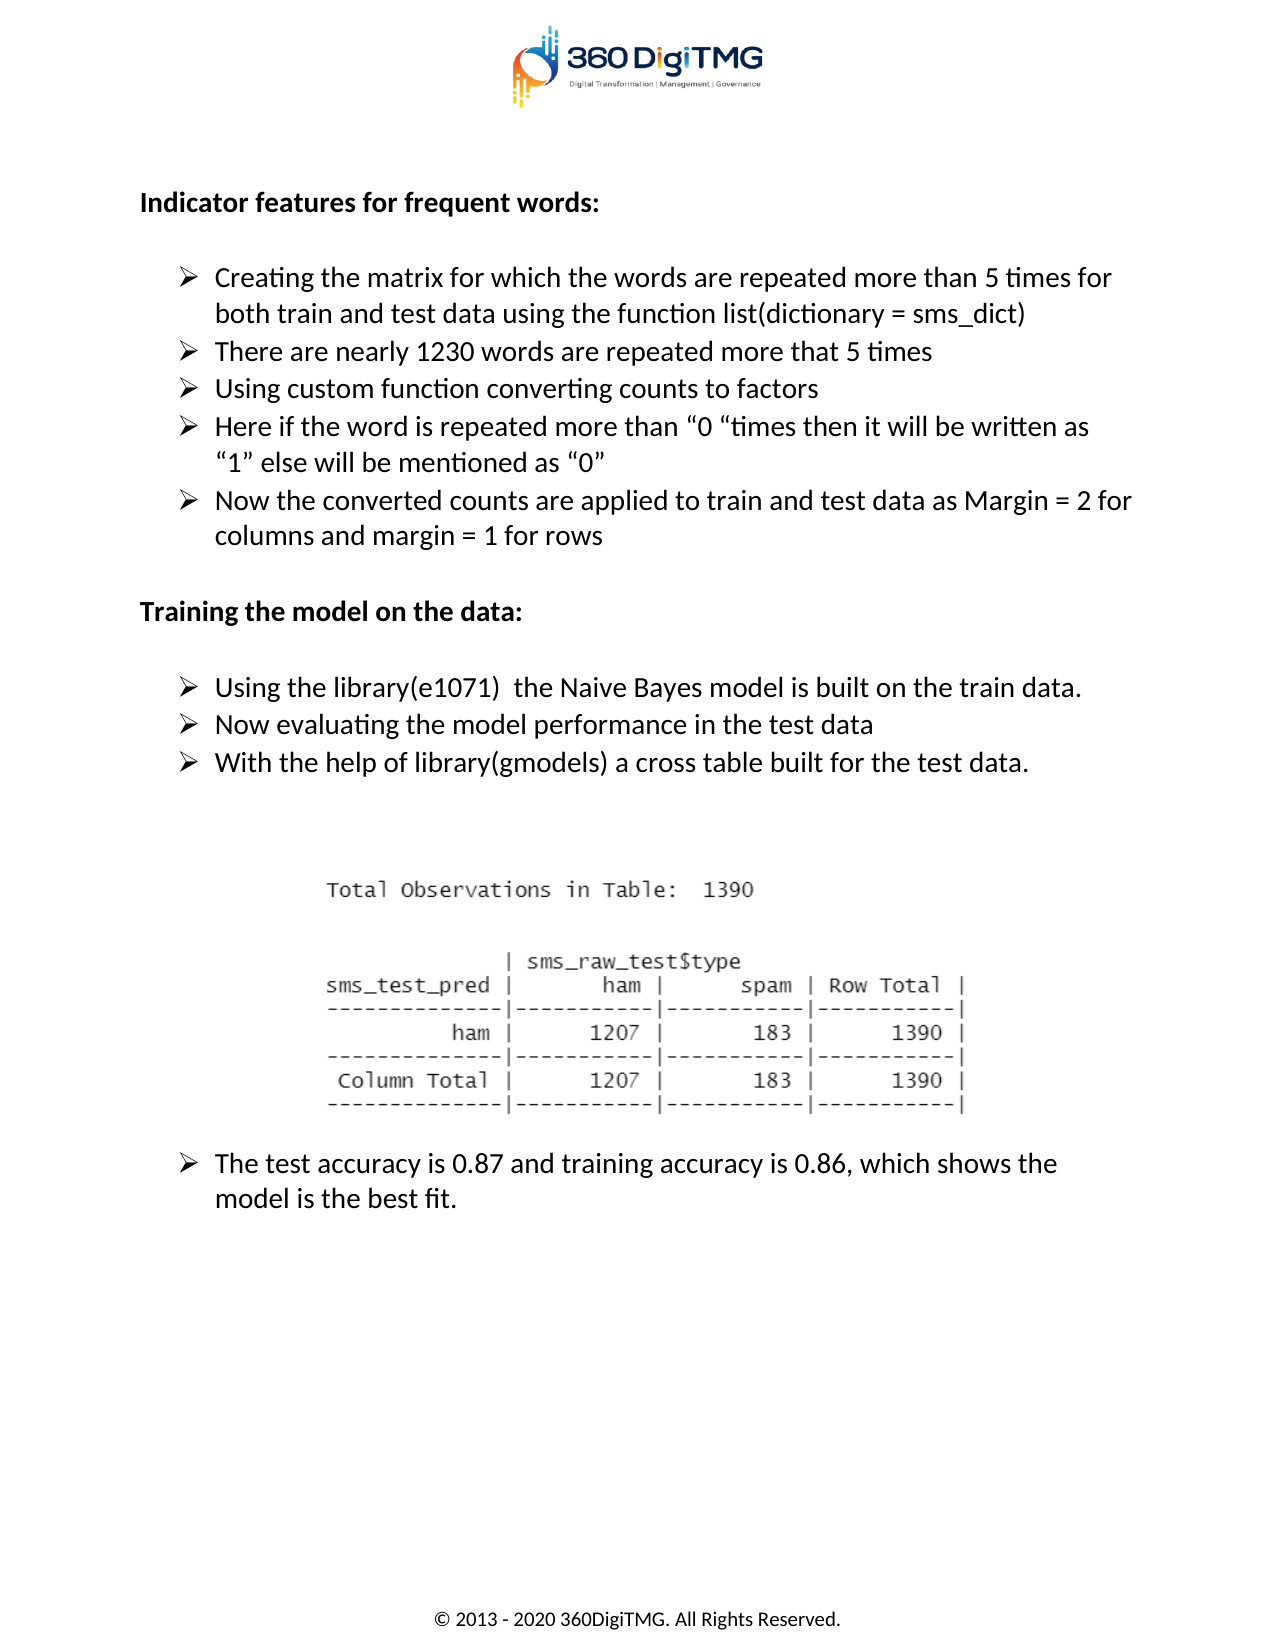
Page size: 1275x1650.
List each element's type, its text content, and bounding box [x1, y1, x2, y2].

picture [512, 25, 763, 108]
list There are nearly 1230 words are repeated more that 5 times [177, 333, 1133, 368]
list Now evaluating the model performance in the test data [177, 706, 1133, 742]
list Now the converted counts are applied to train and test data as Margin = 2 for columns and margin = 1 for rows [177, 482, 1133, 553]
list The test accuracy is 0.87 and training accuracy is 0.86, which shows the model is the best fit. [177, 1145, 1133, 1216]
text Training the model on the data: [139, 593, 1133, 629]
picture [321, 857, 989, 1143]
list With the help of library(gmodels) a cross table built for the test data. [177, 744, 1133, 780]
list Creating the matrix for which the words are repeated more than 5 times for both train and test data using the function list(dictionary = sms_dict) [177, 259, 1133, 331]
list Here if the word is repeated more than “0 “times then it will be written as “1” else will be mentioned as “0” [177, 408, 1133, 479]
text Indicator features for frequent words: [139, 184, 1133, 219]
list Using custom function converting counts to factors [177, 371, 1133, 406]
list Using the library(e1071) the Naive Bayes model is built on the train data. [177, 669, 1133, 704]
